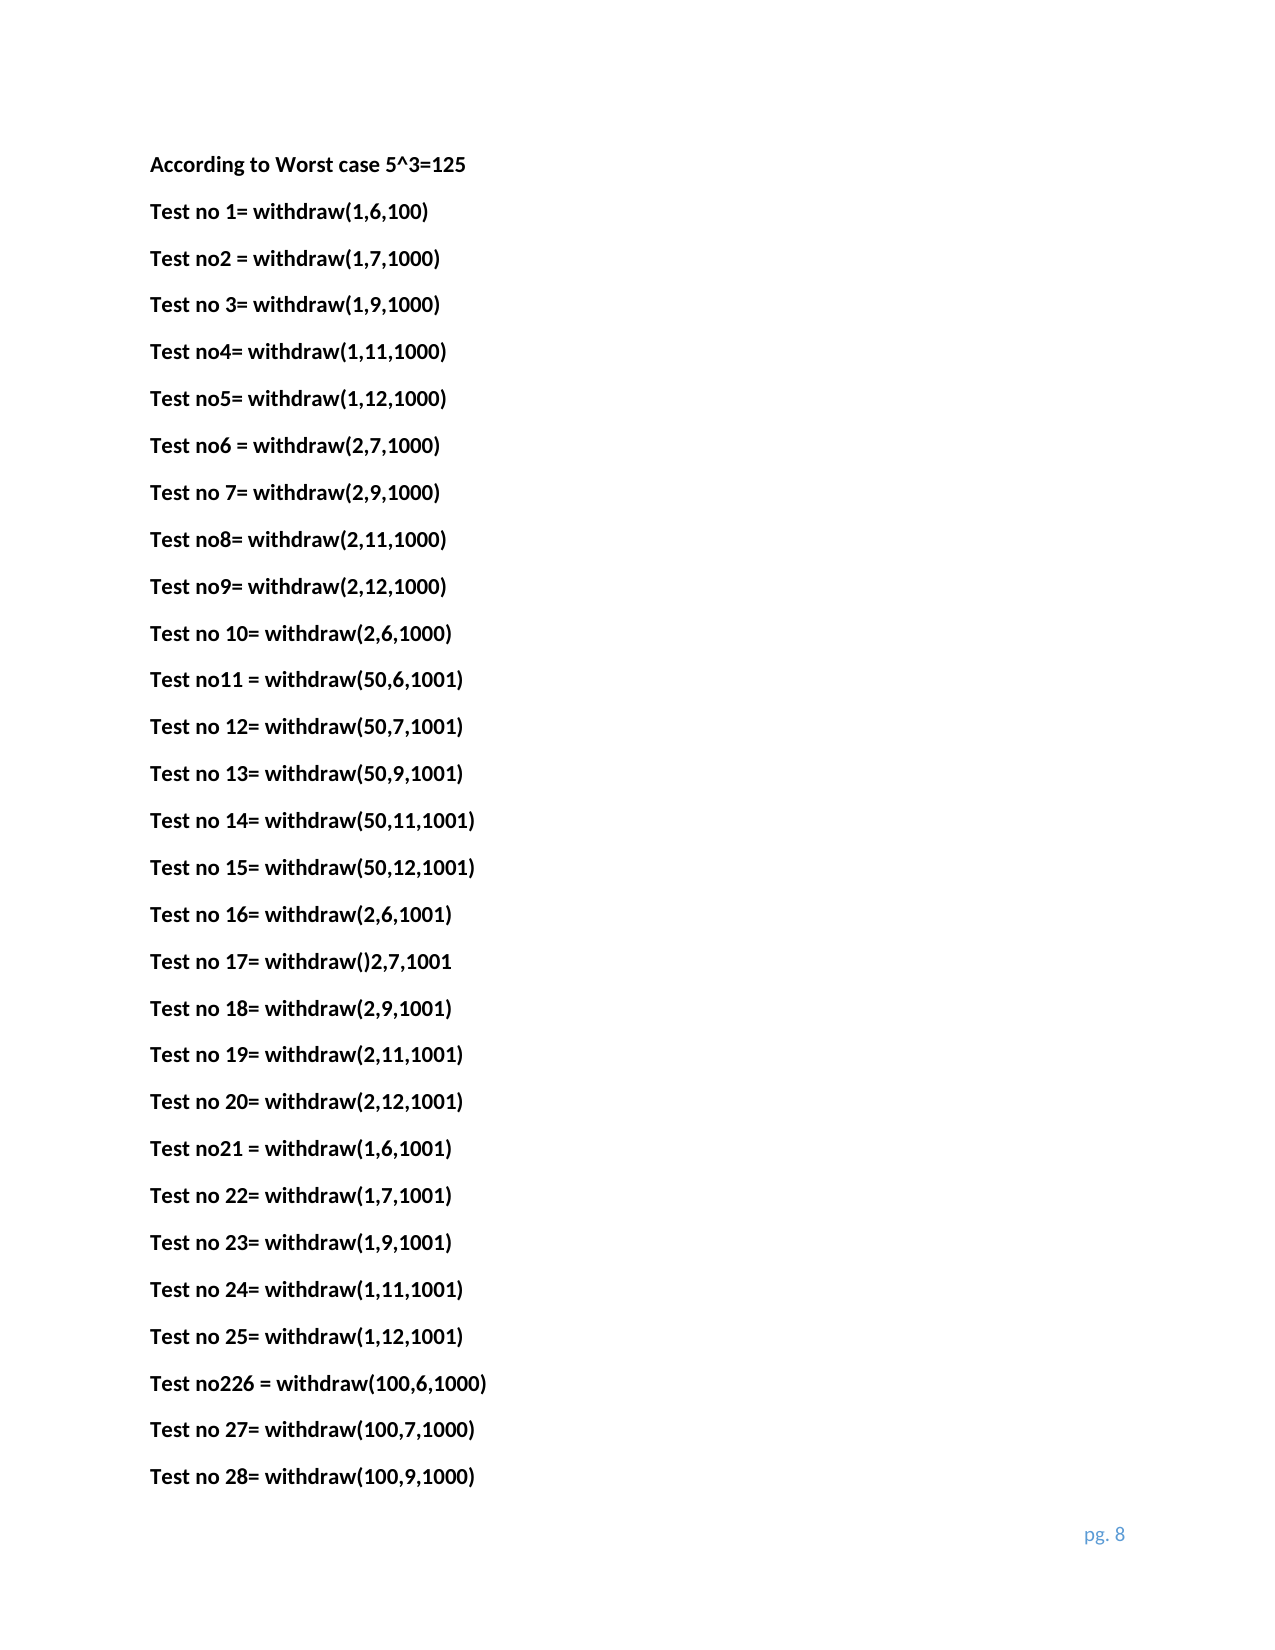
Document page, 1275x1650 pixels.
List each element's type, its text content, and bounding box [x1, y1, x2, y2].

text Test no5= withdraw(1,12,1000) [150, 384, 1125, 412]
text Test no 16= withdraw(2,6,1001) [150, 900, 1125, 928]
text Test no 17= withdraw()2,7,1001 [150, 947, 1125, 975]
text According to Worst case 5^3=125 [150, 150, 1125, 178]
text Test no 13= withdraw(50,9,1001) [150, 759, 1125, 787]
text Test no 22= withdraw(1,7,1001) [150, 1181, 1125, 1209]
text Test no 3= withdraw(1,9,1000) [150, 291, 1125, 319]
text Test no8= withdraw(2,11,1000) [150, 525, 1125, 553]
text Test no11 = withdraw(50,6,1001) [150, 666, 1125, 694]
text Test no21 = withdraw(1,6,1001) [150, 1134, 1125, 1162]
text Test no 1= withdraw(1,6,100) [150, 197, 1125, 225]
text Test no 28= withdraw(100,9,1000) [150, 1462, 1125, 1491]
text Test no 20= withdraw(2,12,1001) [150, 1087, 1125, 1116]
text Test no6 = withdraw(2,7,1000) [150, 431, 1125, 459]
text Test no 10= withdraw(2,6,1000) [150, 619, 1125, 647]
text Test no 15= withdraw(50,12,1001) [150, 853, 1125, 881]
text Test no9= withdraw(2,12,1000) [150, 572, 1125, 600]
text Test no 24= withdraw(1,11,1001) [150, 1275, 1125, 1303]
text Test no 18= withdraw(2,9,1001) [150, 994, 1125, 1022]
text Test no 25= withdraw(1,12,1001) [150, 1322, 1125, 1350]
text Test no 7= withdraw(2,9,1000) [150, 478, 1125, 506]
text Test no 12= withdraw(50,7,1001) [150, 712, 1125, 741]
text Test no226 = withdraw(100,6,1000) [150, 1369, 1125, 1397]
text Test no 14= withdraw(50,11,1001) [150, 806, 1125, 834]
text Test no4= withdraw(1,11,1000) [150, 337, 1125, 366]
text Test no 19= withdraw(2,11,1001) [150, 1041, 1125, 1069]
text Test no 23= withdraw(1,9,1001) [150, 1228, 1125, 1256]
text Test no2 = withdraw(1,7,1000) [150, 244, 1125, 272]
text Test no 27= withdraw(100,7,1000) [150, 1416, 1125, 1444]
